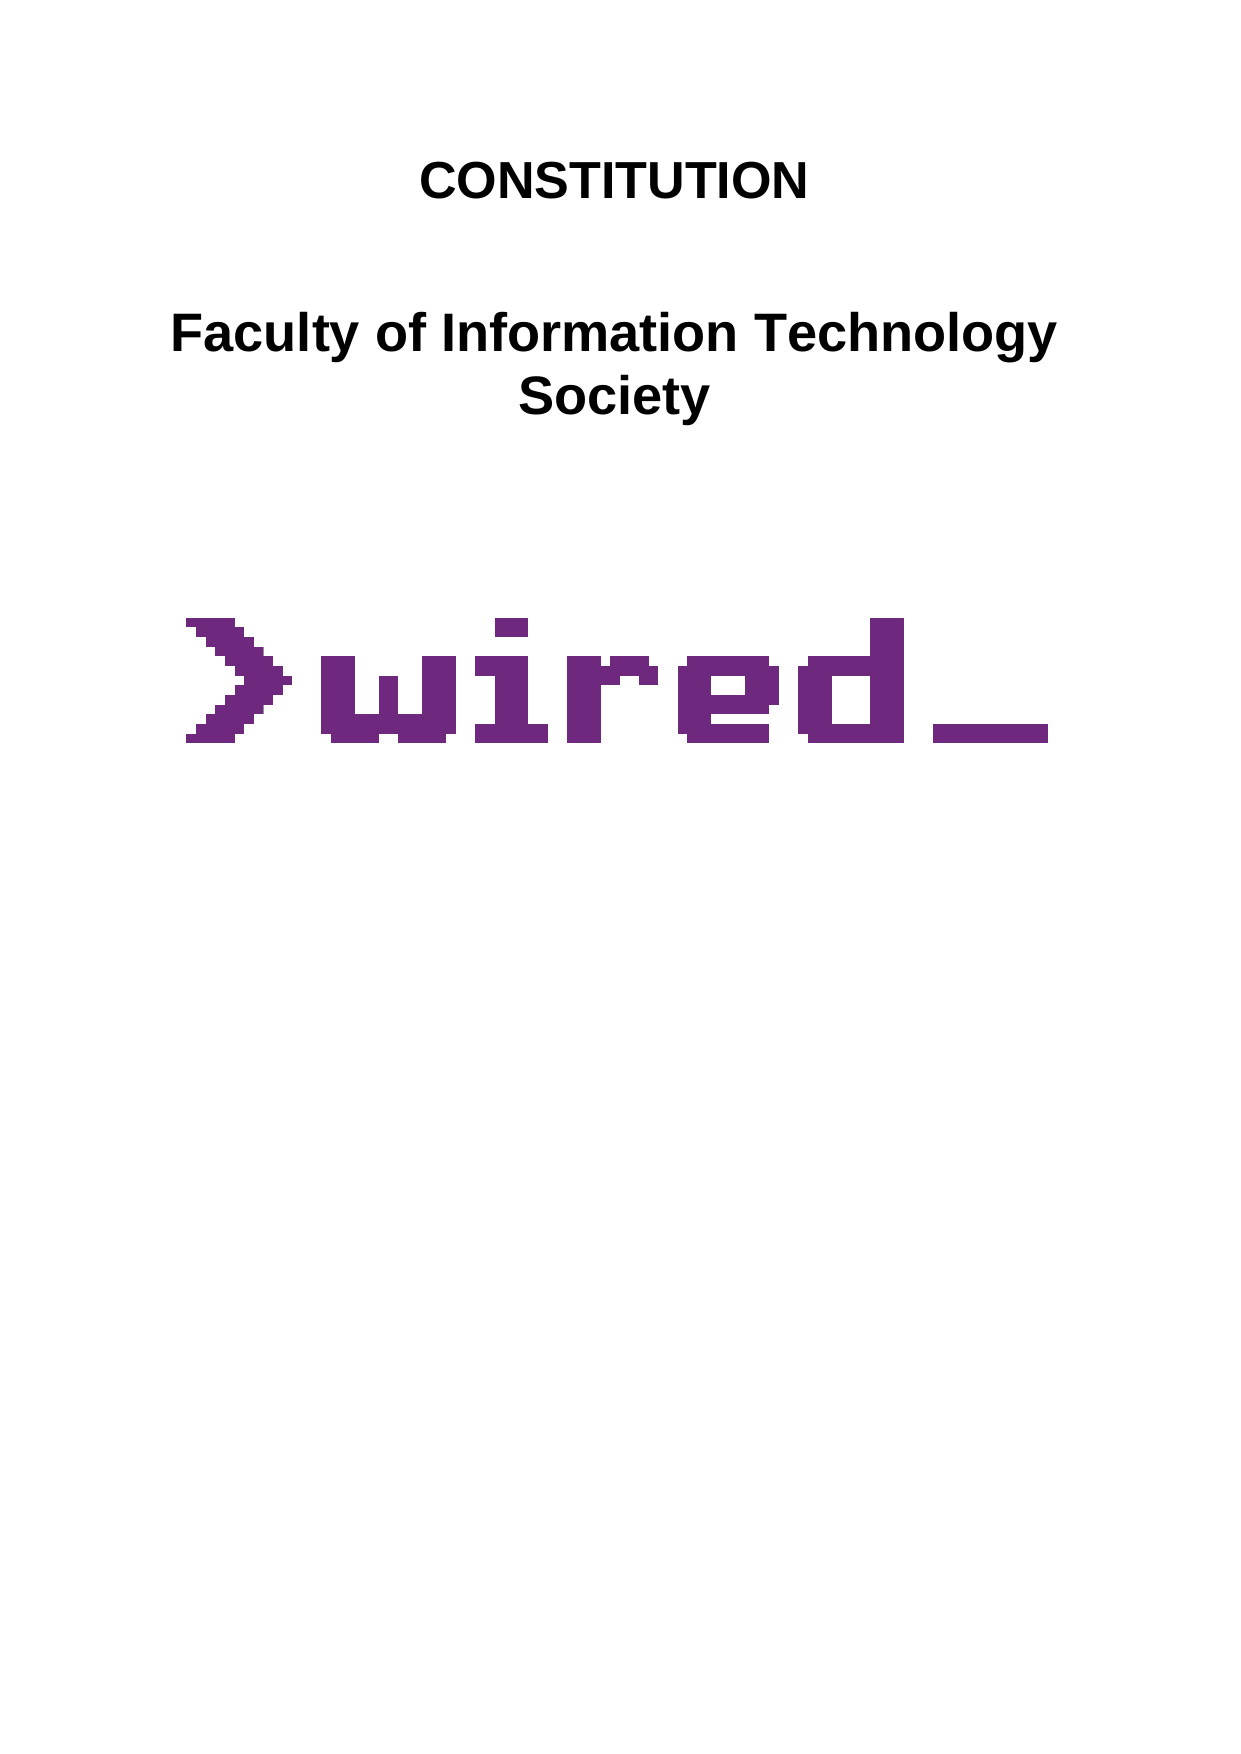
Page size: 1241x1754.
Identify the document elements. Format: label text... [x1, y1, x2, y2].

text CONSTITUTION [133, 150, 1096, 239]
picture [133, 569, 1096, 791]
text Faculty of Information Technology Society [133, 301, 1096, 426]
